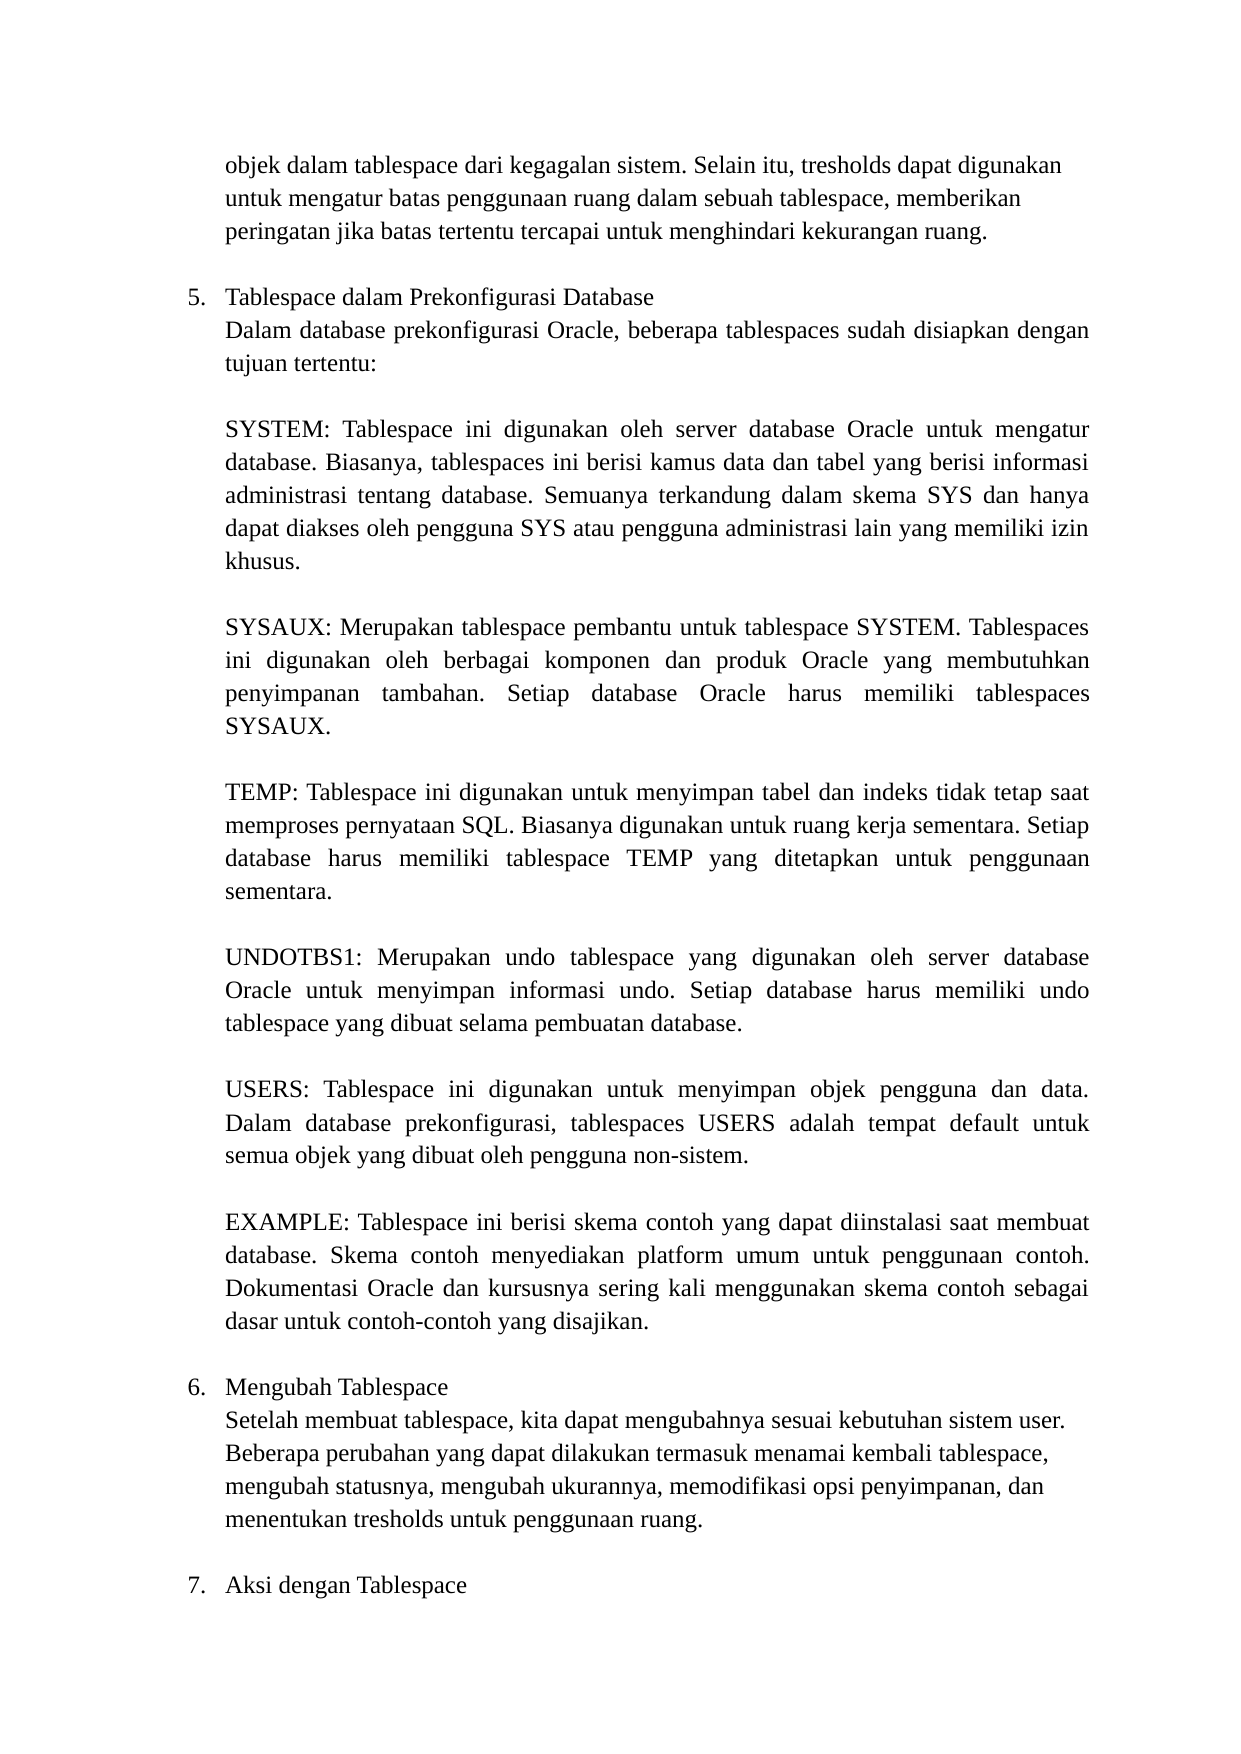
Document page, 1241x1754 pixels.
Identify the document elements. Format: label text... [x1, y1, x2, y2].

list USERS: Tablespace ini digunakan untuk menyimpan objek pengguna dan data. Dalam database prekonfigurasi, tablespaces USERS adalah tempat default untuk semua objek yang dibuat oleh pengguna non-sistem. [225, 1074, 1090, 1169]
list UNDOTBS1: Merupakan undo tablespace yang digunakan oleh server database Oracle untuk menyimpan informasi undo. Setiap database harus memiliki undo tablespace yang dibuat selama pembuatan database. [225, 942, 1090, 1037]
list SYSAUX: Merupakan tablespace pembantu untuk tablespace SYSTEM. Tablespaces ini digunakan oleh berbagai komponen dan produk Oracle yang membutuhkan penyimpanan tambahan. Setiap database Oracle harus memiliki tablespaces SYSAUX. [225, 612, 1090, 740]
list Tablespace dalam Prekonfigurasi Database [187, 282, 1090, 311]
list Aksi dengan Tablespace [187, 1570, 1090, 1599]
list TEMP: Tablespace ini digunakan untuk menyimpan tabel dan indeks tidak tetap saat memproses pernyataan SQL. Biasanya digunakan untuk ruang kerja sementara. Setiap database harus memiliki tablespace TEMP yang ditetapkan untuk penggunaan sementara. [225, 777, 1090, 905]
list EXAMPLE: Tablespace ini berisi skema contoh yang dapat diinstalasi saat membuat database. Skema contoh menyediakan platform umum untuk penggunaan contoh. Dokumentasi Oracle dan kursusnya sering kali menggunakan skema contoh sebagai dasar untuk contoh-contoh yang disajikan. [225, 1207, 1090, 1334]
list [225, 150, 1090, 245]
list Dalam database prekonfigurasi Oracle, beberapa tablespaces sudah disiapkan dengan tujuan tertentu: [225, 315, 1090, 377]
list SYSTEM: Tablespace ini digunakan oleh server database Oracle untuk mengatur database. Biasanya, tablespaces ini berisi kamus data dan tabel yang berisi informasi administrasi tentang database. Semuanya terkandung dalam skema SYS dan hanya dapat diakses oleh pengguna SYS atau pengguna administrasi lain yang memiliki izin khusus. [225, 414, 1090, 575]
list Mengubah Tablespace [187, 1372, 1090, 1401]
list Setelah membuat tablespace, kita dapat mengubahnya sesuai kebutuhan sistem user. Beberapa perubahan yang dapat dilakukan termasuk menamai kembali tablespace, mengubah statusnya, mengubah ukurannya, memodifikasi opsi penyimpanan, dan menentukan tresholds untuk penggunaan ruang. [225, 1405, 1090, 1533]
